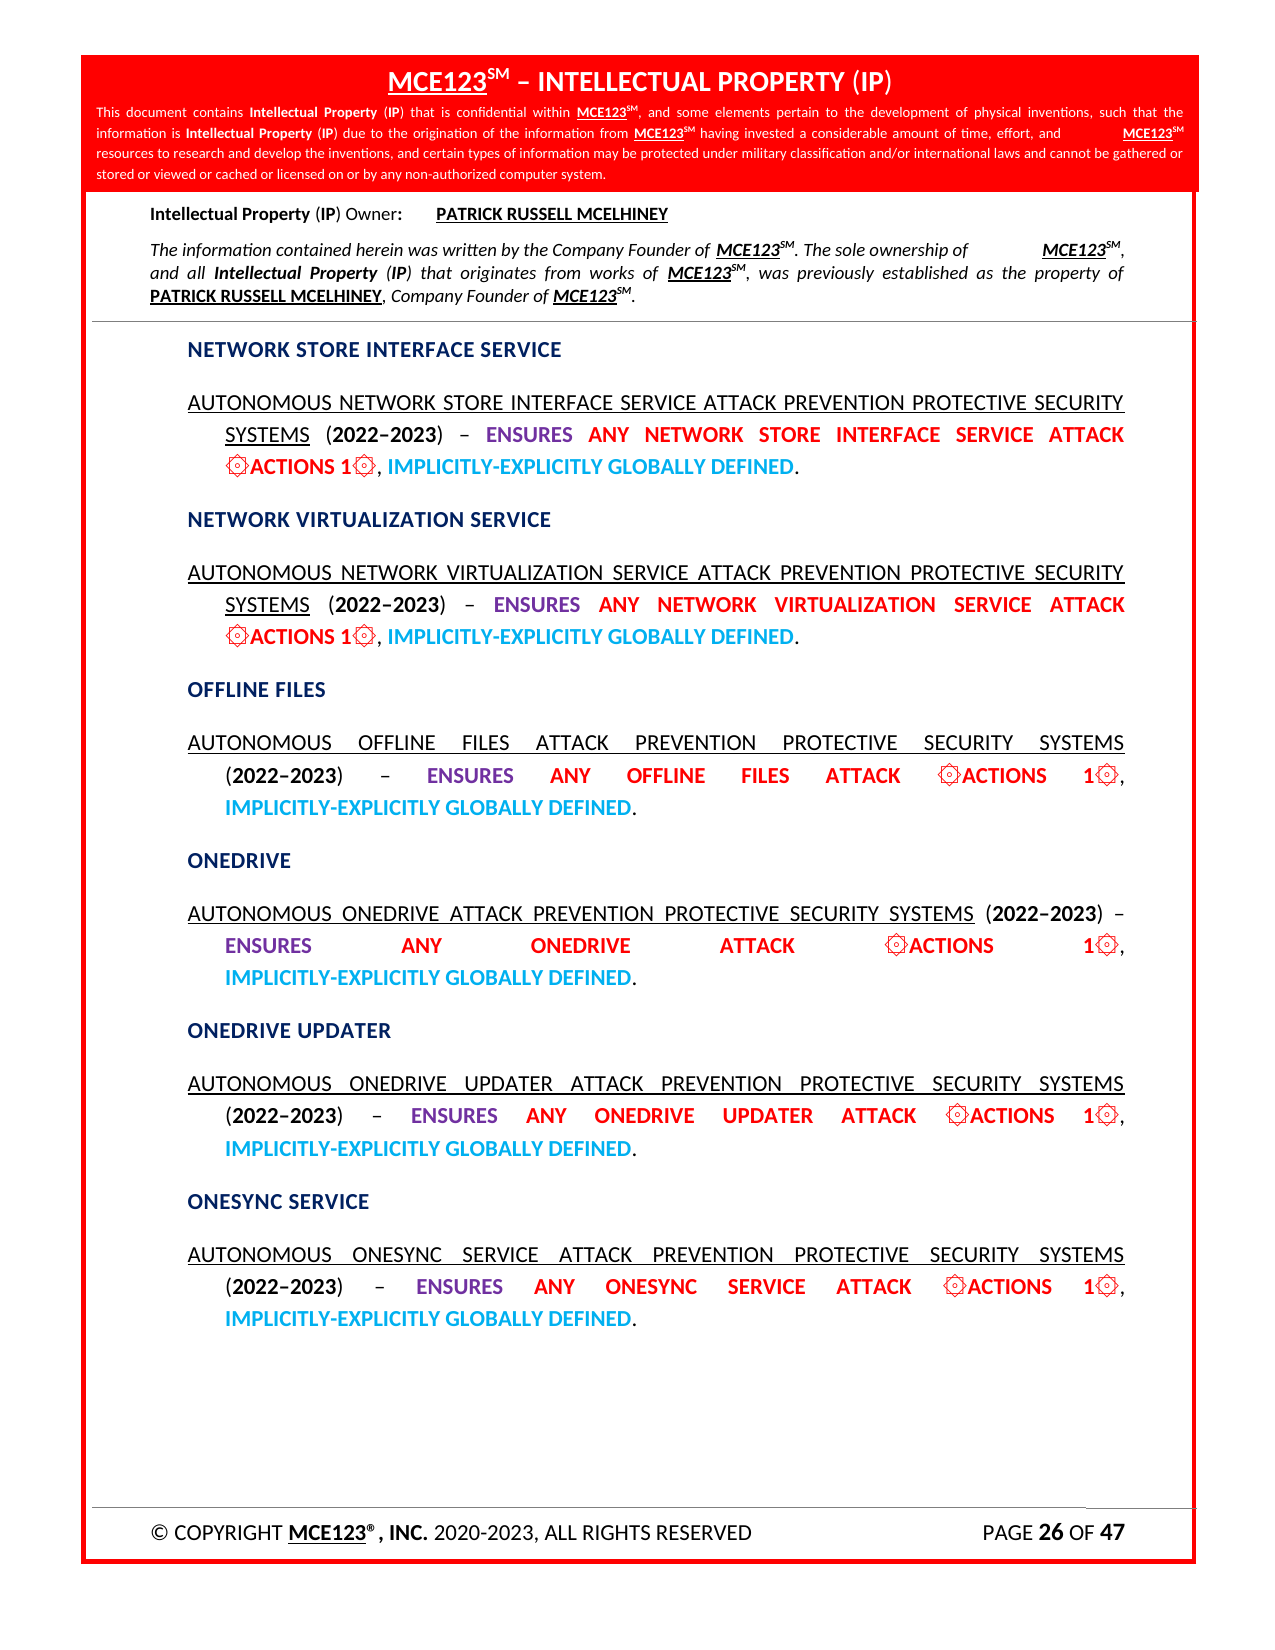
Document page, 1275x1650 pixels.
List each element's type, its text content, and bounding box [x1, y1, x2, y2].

text OFFLINE FILES [187, 676, 1125, 703]
text AUTONOMOUS ONEDRIVE ATTACK PREVENTION PROTECTIVE SECURITY SYSTEMS (2022–2023) – ENSURES ANY ONEDRIVE ATTACK ۞ACTIONS 1۞, IMPLICITLY-EXPLICITLY GLOBALLY DEFINED. [187, 899, 1125, 991]
text AUTONOMOUS OFFLINE FILES ATTACK PREVENTION PROTECTIVE SECURITY SYSTEMS (2022–2023) – ENSURES ANY OFFLINE FILES ATTACK ۞ACTIONS 1۞, IMPLICITLY-EXPLICITLY GLOBALLY DEFINED. [187, 728, 1125, 753]
text AUTONOMOUS OFFLINE FILES ATTACK PREVENTION PROTECTIVE SECURITY SYSTEMS (2022–2023) – ENSURES ANY OFFLINE FILES ATTACK ۞ACTIONS 1۞, IMPLICITLY-EXPLICITLY GLOBALLY DEFINED. [187, 754, 1125, 821]
text AUTONOMOUS NETWORK VIRTUALIZATION SERVICE ATTACK PREVENTION PROTECTIVE SECURITY SYSTEMS (2022–2023) – ENSURES ANY NETWORK VIRTUALIZATION SERVICE ATTACK ۞ACTIONS 1۞, IMPLICITLY-EXPLICITLY GLOBALLY DEFINED. [187, 558, 1125, 582]
text AUTONOMOUS NETWORK STORE INTERFACE SERVICE ATTACK PREVENTION PROTECTIVE SECURITY SYSTEMS (2022–2023) – ENSURES ANY NETWORK STORE INTERFACE SERVICE ATTACK ۞ACTIONS 1۞, IMPLICITLY-EXPLICITLY GLOBALLY DEFINED. [187, 388, 1125, 412]
text AUTONOMOUS NETWORK STORE INTERFACE SERVICE ATTACK PREVENTION PROTECTIVE SECURITY SYSTEMS (2022–2023) – ENSURES ANY NETWORK STORE INTERFACE SERVICE ATTACK ۞ACTIONS 1۞, IMPLICITLY-EXPLICITLY GLOBALLY DEFINED. [187, 413, 1125, 480]
text AUTONOMOUS ONEDRIVE UPDATER ATTACK PREVENTION PROTECTIVE SECURITY SYSTEMS (2022–2023) – ENSURES ANY ONEDRIVE UPDATER ATTACK ۞ACTIONS 1۞, IMPLICITLY-EXPLICITLY GLOBALLY DEFINED. [187, 1094, 1125, 1162]
text AUTONOMOUS ONEDRIVE UPDATER ATTACK PREVENTION PROTECTIVE SECURITY SYSTEMS (2022–2023) – ENSURES ANY ONEDRIVE UPDATER ATTACK ۞ACTIONS 1۞, IMPLICITLY-EXPLICITLY GLOBALLY DEFINED. [187, 1069, 1125, 1093]
text ONEDRIVE UPDATER [187, 1016, 1125, 1044]
text ONEDRIVE [187, 846, 1125, 874]
text ONESYNC SERVICE [187, 1187, 1125, 1215]
text AUTONOMOUS ONESYNC SERVICE ATTACK PREVENTION PROTECTIVE SECURITY SYSTEMS (2022–2023) – ENSURES ANY ONESYNC SERVICE ATTACK ۞ACTIONS 1۞, IMPLICITLY-EXPLICITLY GLOBALLY DEFINED. [187, 1265, 1125, 1332]
text AUTONOMOUS NETWORK VIRTUALIZATION SERVICE ATTACK PREVENTION PROTECTIVE SECURITY SYSTEMS (2022–2023) – ENSURES ANY NETWORK VIRTUALIZATION SERVICE ATTACK ۞ACTIONS 1۞, IMPLICITLY-EXPLICITLY GLOBALLY DEFINED. [187, 583, 1125, 651]
text NETWORK VIRTUALIZATION SERVICE [187, 505, 1125, 533]
text NETWORK STORE INTERFACE SERVICE [187, 335, 1125, 363]
text AUTONOMOUS ONESYNC SERVICE ATTACK PREVENTION PROTECTIVE SECURITY SYSTEMS (2022–2023) – ENSURES ANY ONESYNC SERVICE ATTACK ۞ACTIONS 1۞, IMPLICITLY-EXPLICITLY GLOBALLY DEFINED. [187, 1240, 1125, 1264]
